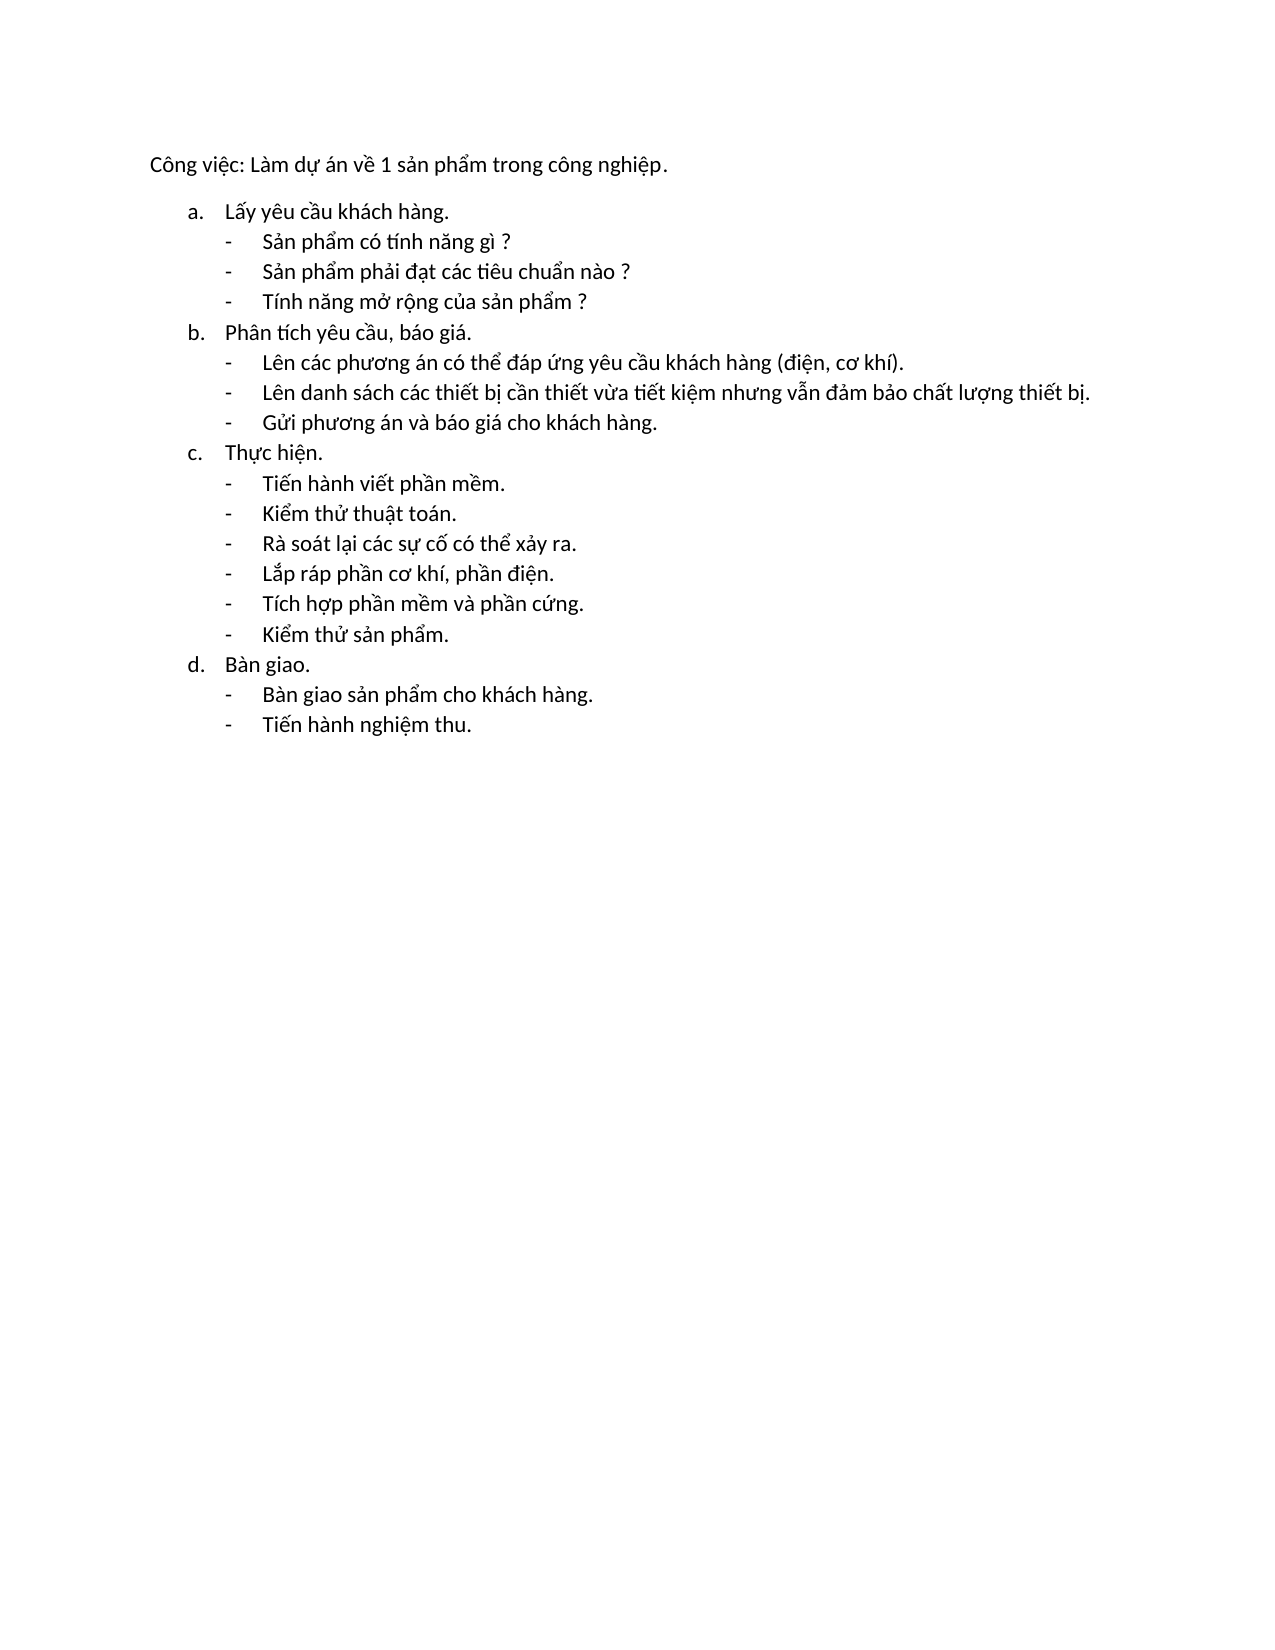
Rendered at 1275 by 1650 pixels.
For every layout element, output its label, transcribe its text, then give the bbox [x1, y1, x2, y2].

list Sản phẩm phải đạt các tiêu chuẩn nào ? [225, 257, 1125, 285]
list Sản phẩm có tính năng gì ? [225, 227, 1125, 255]
list Bàn giao. [187, 650, 1125, 678]
list Thực hiện. [187, 438, 1125, 467]
list Lấy yêu cầu khách hàng. [187, 197, 1125, 225]
list Rà soát lại các sự cố có thể xảy ra. [225, 529, 1125, 557]
list Kiểm thử thuật toán. [225, 499, 1125, 527]
list Tính năng mở rộng của sản phẩm ? [225, 287, 1125, 316]
list Lên danh sách các thiết bị cần thiết vừa tiết kiệm nhưng vẫn đảm bảo chất lượng thiết bị. [225, 378, 1125, 406]
list Tiến hành viết phần mềm. [225, 469, 1125, 497]
list Bàn giao sản phẩm cho khách hàng. [225, 680, 1125, 708]
list Lắp ráp phần cơ khí, phần điện. [225, 559, 1125, 587]
list Lên các phương án có thể đáp ứng yêu cầu khách hàng (điện, cơ khí). [225, 348, 1125, 376]
list Gửi phương án và báo giá cho khách hàng. [225, 408, 1125, 436]
list Tiến hành nghiệm thu. [225, 710, 1125, 738]
list Phân tích yêu cầu, báo giá. [187, 318, 1125, 346]
list Tích hợp phần mềm và phần cứng. [225, 589, 1125, 618]
list Kiểm thử sản phẩm. [225, 620, 1125, 648]
text Công việc: Làm dự án về 1 sản phẩm trong công nghiệp. [150, 150, 1125, 178]
